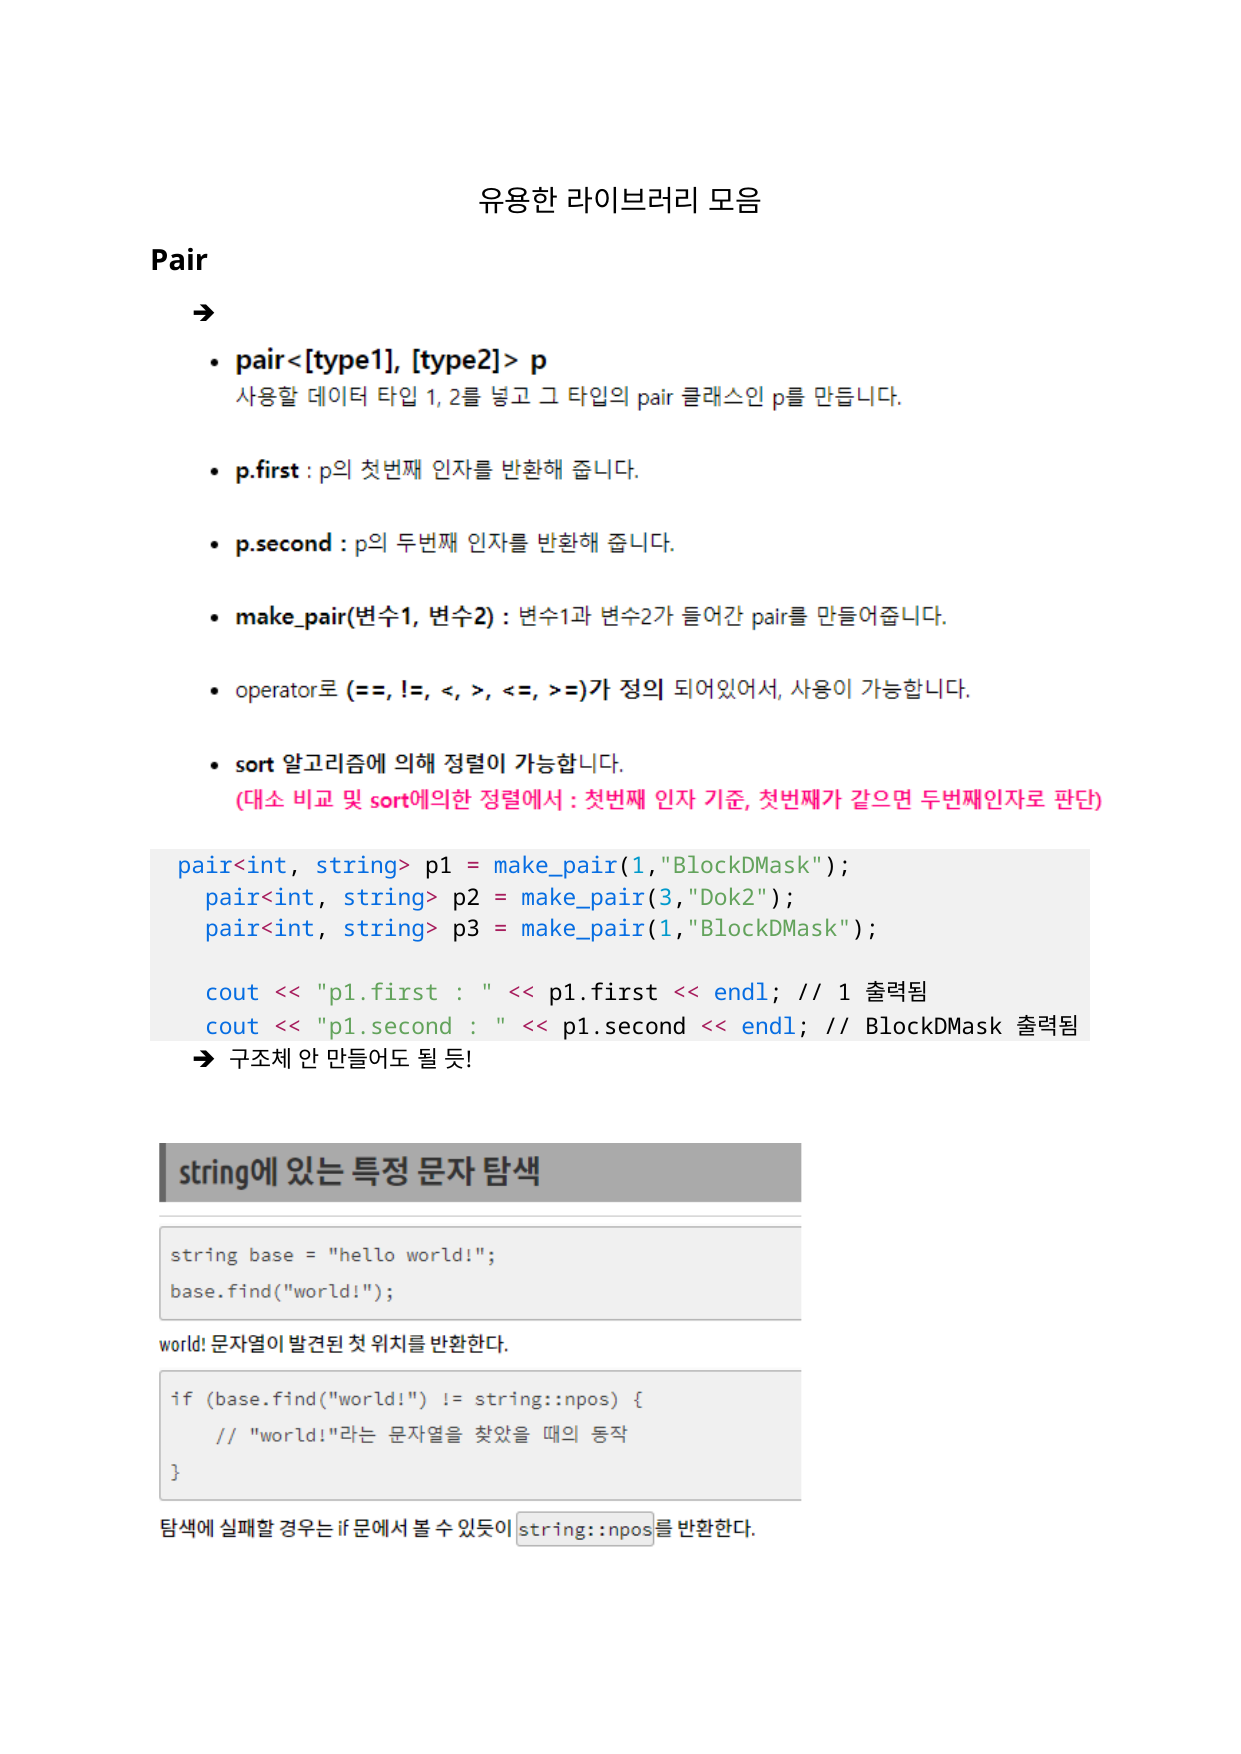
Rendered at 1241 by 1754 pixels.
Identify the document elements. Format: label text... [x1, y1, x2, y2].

text cout << "p1.second : " << p1.second << endl; // BlockDMask 출력됨 [150, 1008, 1090, 1041]
text 유용한 라이브러리 모음 [150, 177, 1090, 219]
text Pair [150, 239, 1090, 279]
text pair<int, string> p2 = make_pair(3,"Dok2"); [150, 881, 1090, 912]
text cout << "p1.first : " << p1.first << endl; // 1 출력됨 [150, 974, 1090, 1008]
list 구조체 안 만들어도 될 듯! [192, 1041, 1090, 1074]
text pair<int, string> p1 = make_pair(1,"BlockDMask"); [150, 849, 1090, 881]
picture [150, 1143, 802, 1552]
text pair<int, string> p3 = make_pair(1,"BlockDMask"); [150, 912, 1090, 943]
picture [191, 329, 1132, 831]
